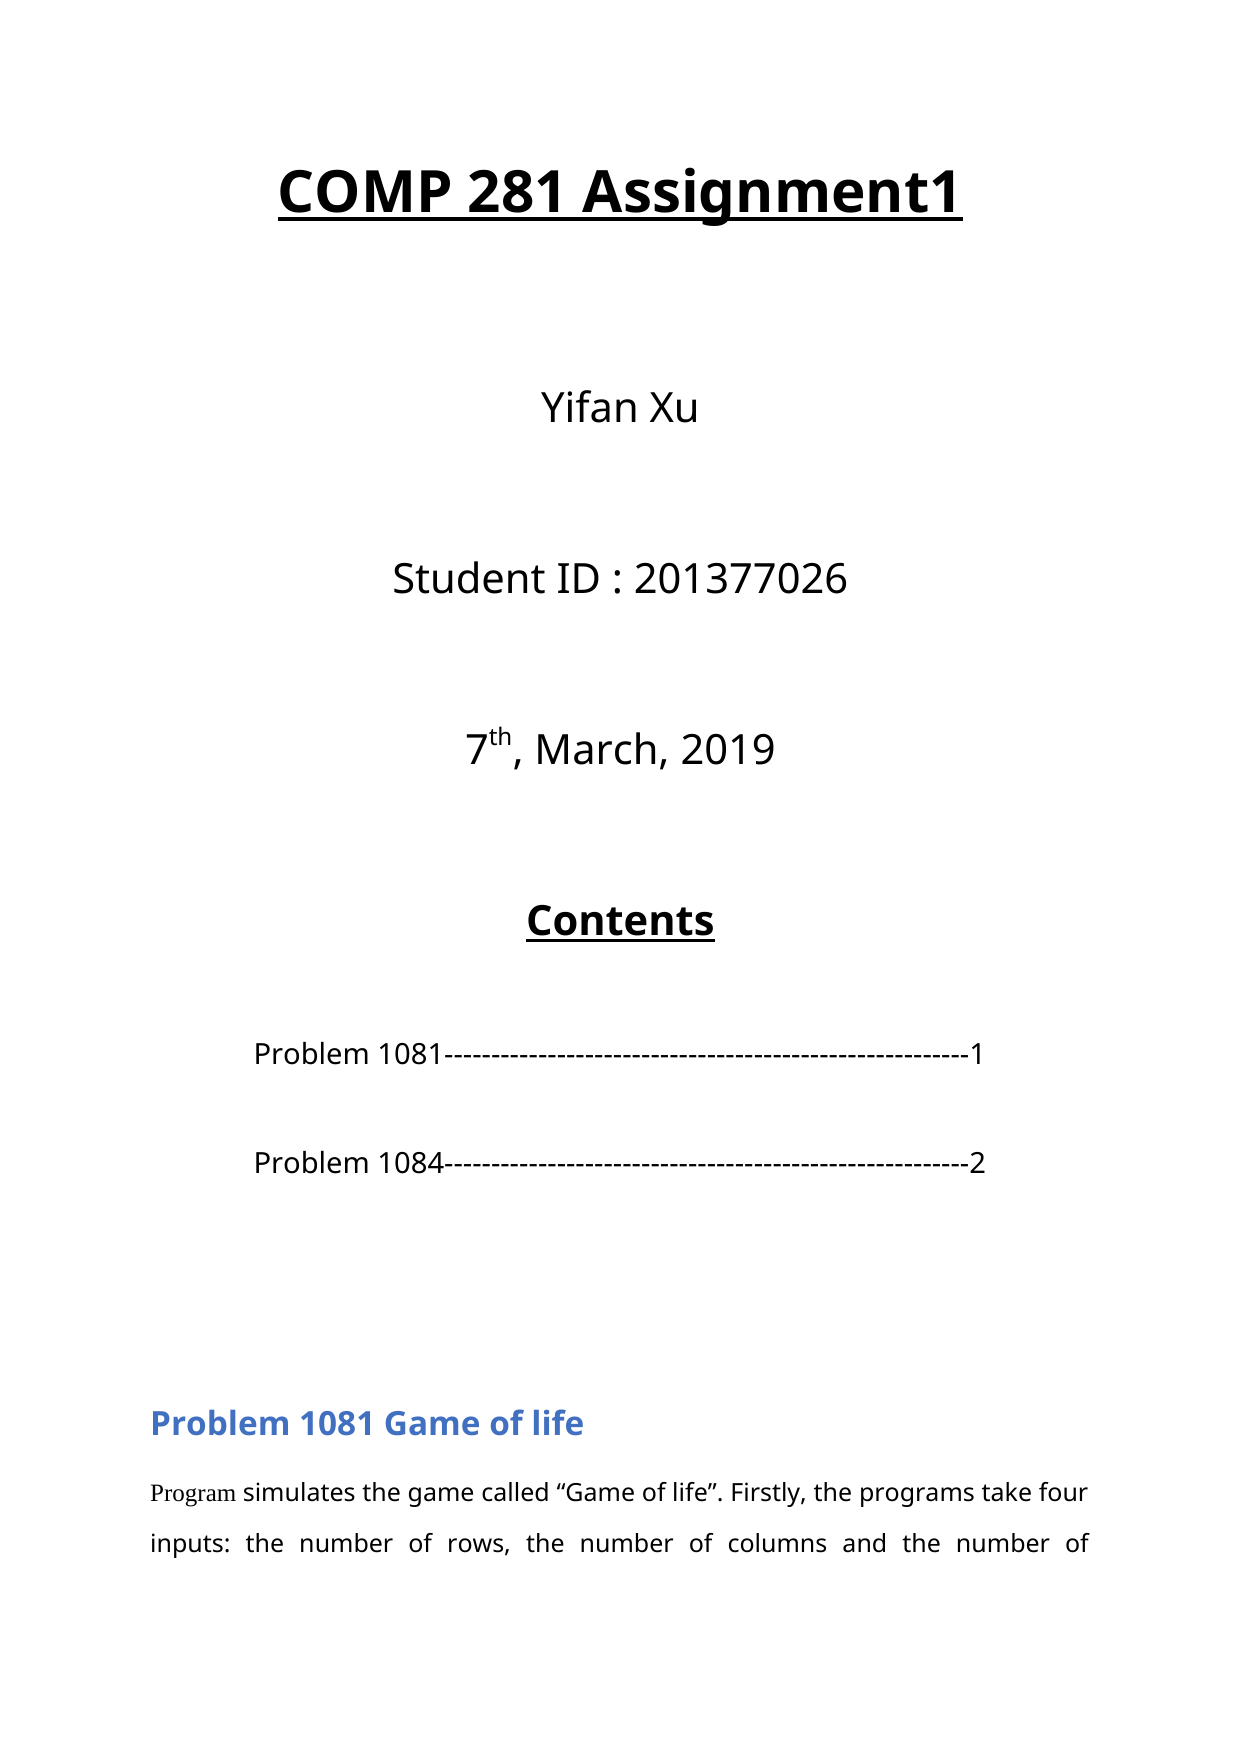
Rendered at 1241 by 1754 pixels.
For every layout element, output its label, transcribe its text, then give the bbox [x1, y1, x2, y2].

text Problem 1084--------------------------------------------------------2 [150, 1142, 1090, 1182]
text Problem 1081--------------------------------------------------------1 [150, 1034, 1090, 1073]
text Contents [150, 891, 1090, 948]
text Student ID : 201377026 [150, 549, 1090, 606]
text COMP 281 Assignment1 [150, 150, 1090, 229]
text Yifan Xu [150, 378, 1090, 434]
text 7th, March, 2019 [150, 720, 1090, 777]
text Problem 1081 Game of life [150, 1400, 1090, 1445]
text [150, 1474, 1090, 1559]
